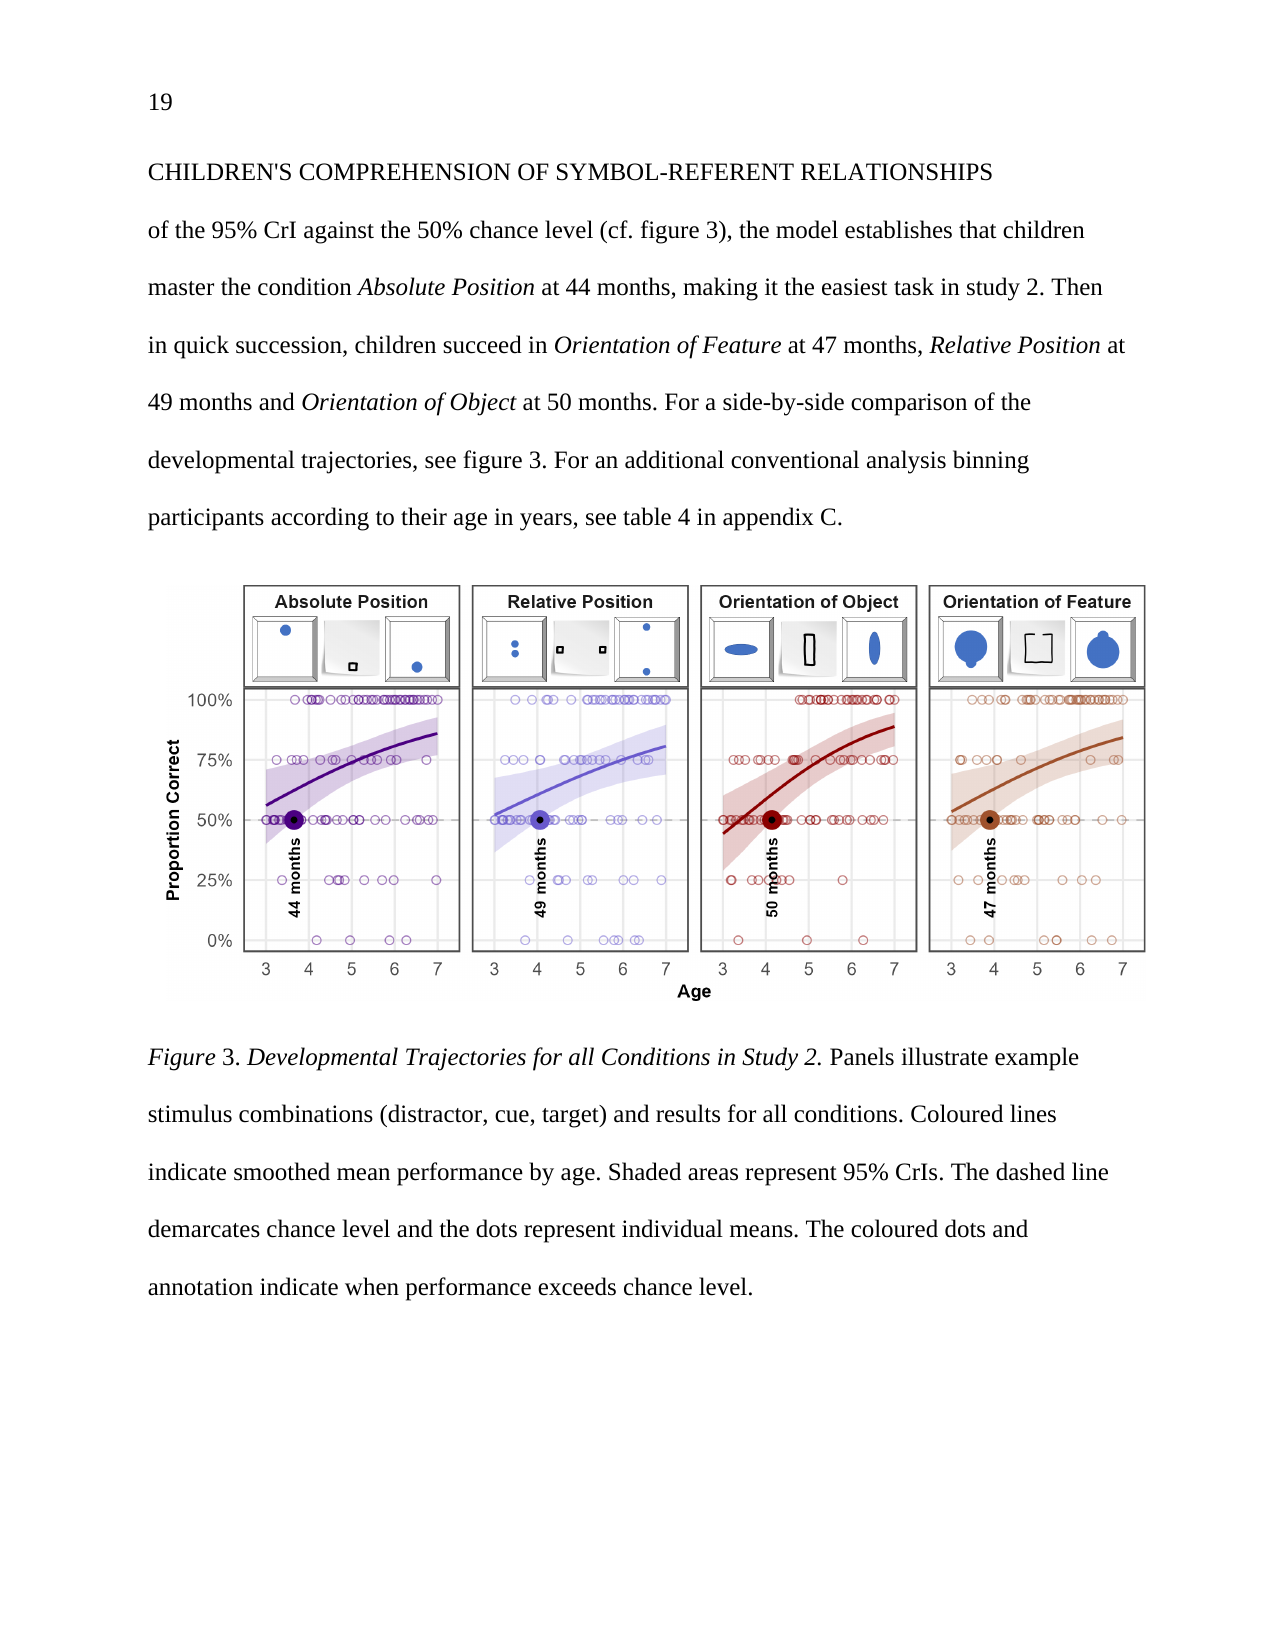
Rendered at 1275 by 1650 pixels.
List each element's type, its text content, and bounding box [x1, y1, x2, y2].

picture [166, 585, 1146, 1001]
text Figure 3. Developmental Trajectories for all Conditions in Study 2. Panels illustrate example stimulus combinations (distractor, cue, target) and results for all conditions. Coloured lines indicate smoothed mean performance by age. Shaded areas represent 95% CrIs. The dashed line demarcates chance level and the dots represent individual means. The coloured dots and annotation indicate when performance exceeds chance level. [148, 1042, 1127, 1301]
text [148, 215, 1127, 531]
